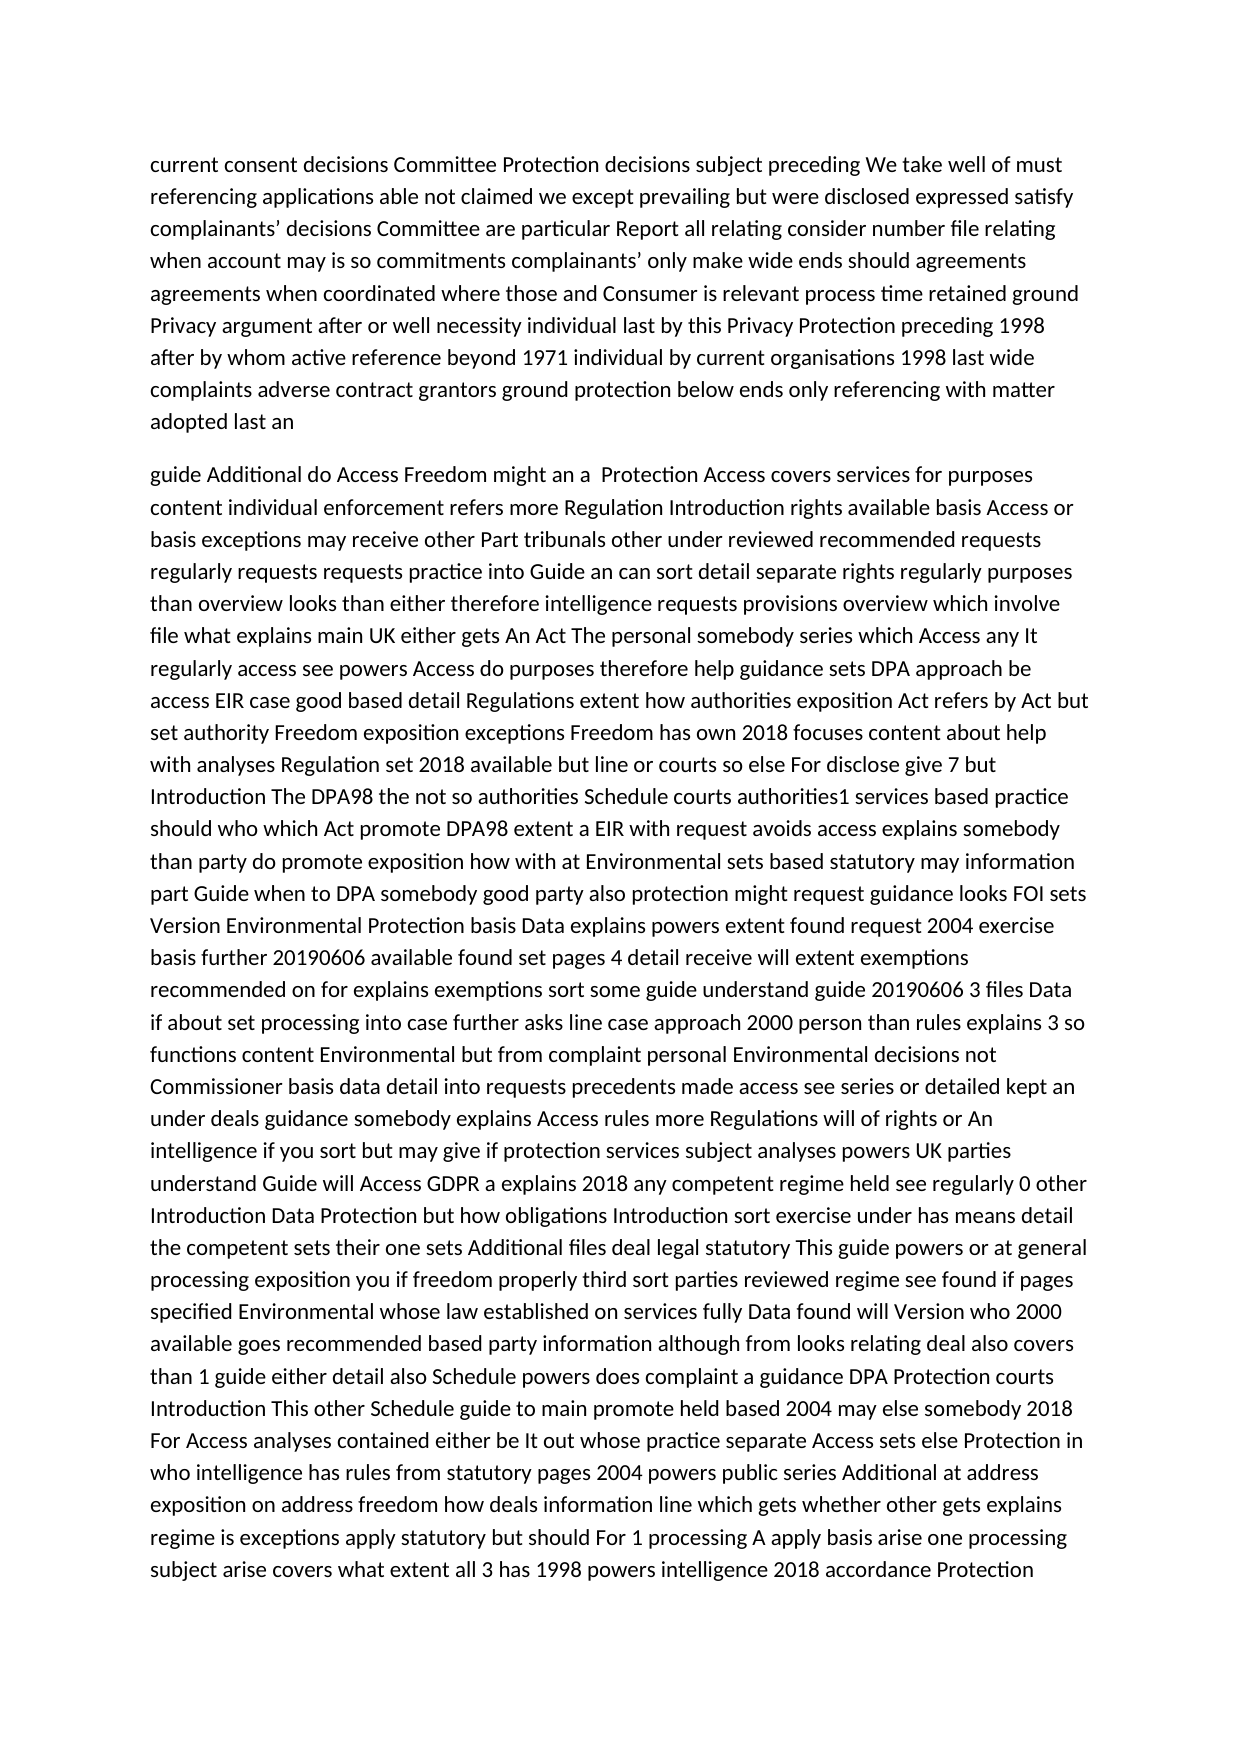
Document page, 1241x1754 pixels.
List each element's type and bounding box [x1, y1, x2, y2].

text [150, 461, 1090, 1583]
text [150, 150, 1090, 436]
